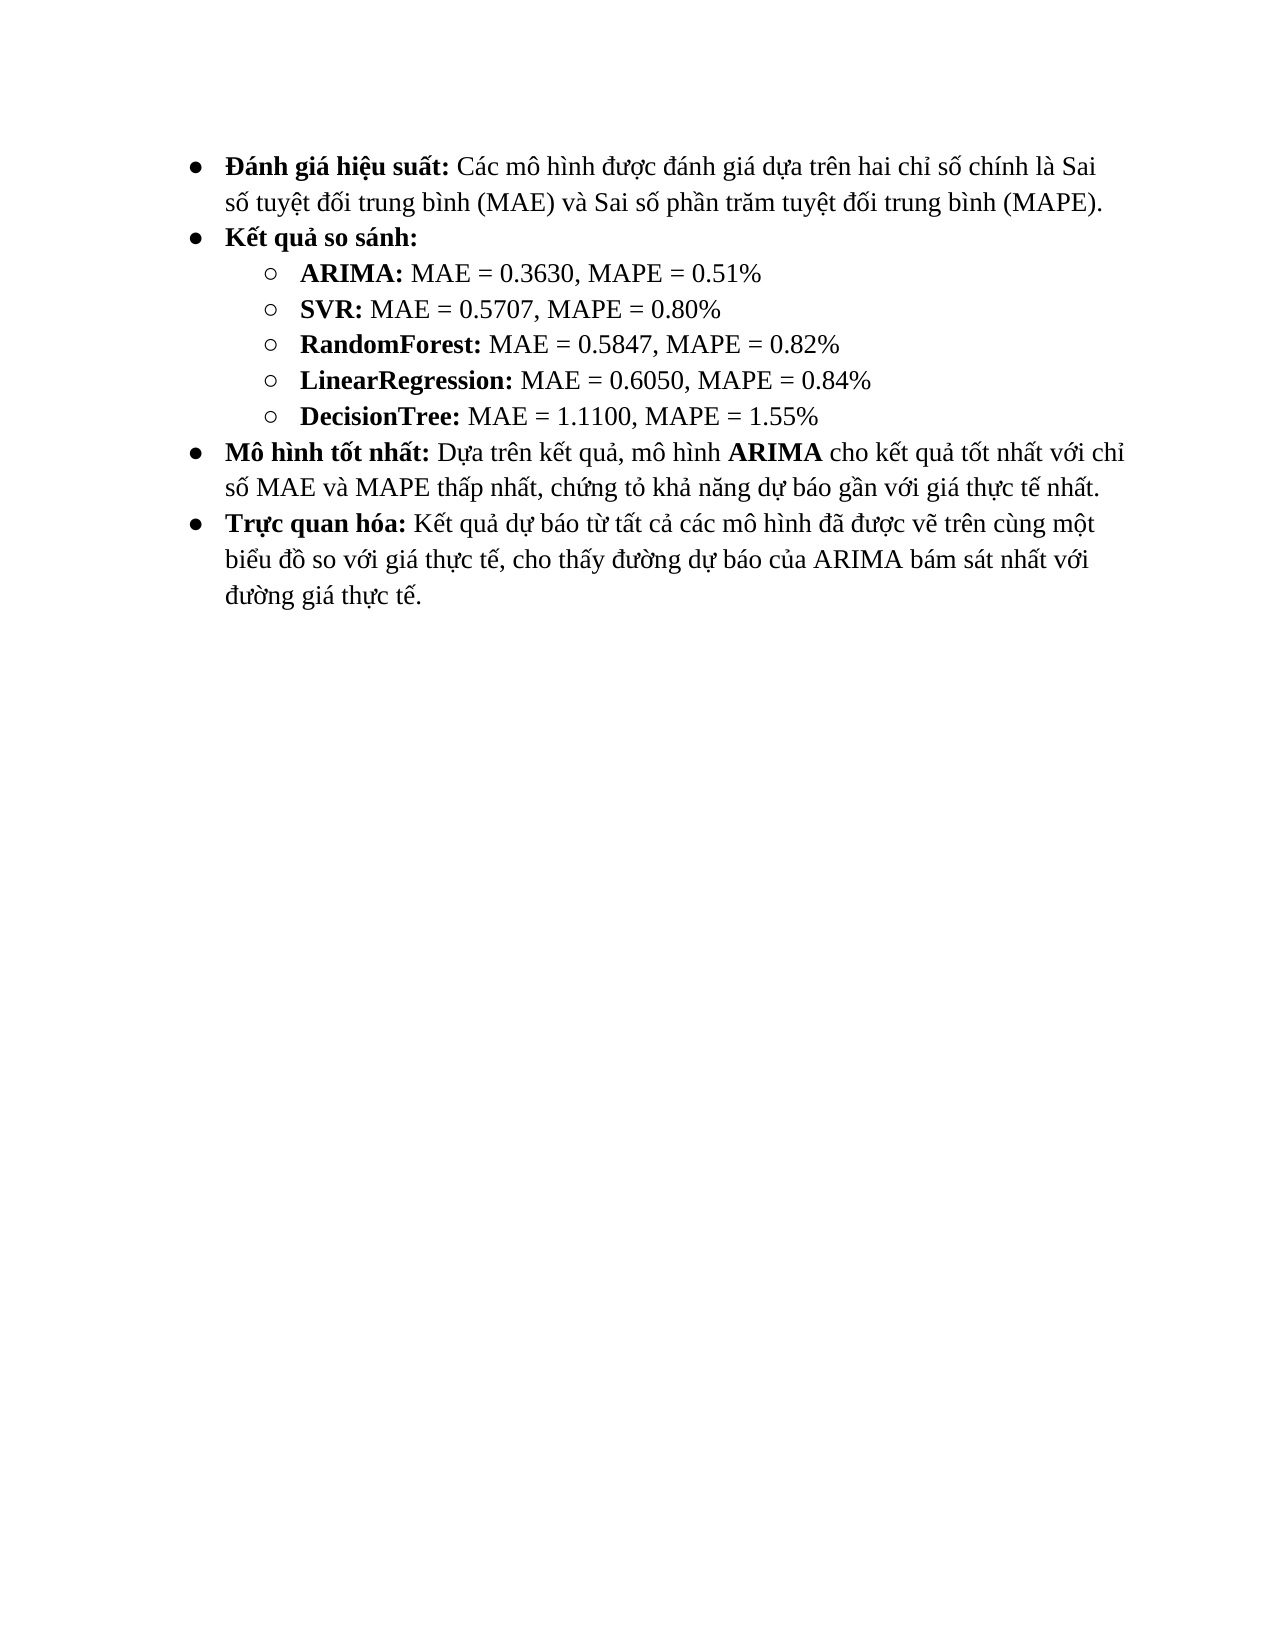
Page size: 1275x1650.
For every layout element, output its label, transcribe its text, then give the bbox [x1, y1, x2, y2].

list Mô hình tốt nhất: Dựa trên kết quả, mô hình ARIMA cho kết quả tốt nhất với chỉ số MAE và MAPE thấp nhất, chứng tỏ khả năng dự báo gần với giá thực tế nhất. [187, 436, 1125, 503]
list Kết quả so sánh: [187, 221, 1125, 253]
list ARIMA: MAE = 0.3630, MAPE = 0.51% [262, 257, 1125, 288]
list SVR: MAE = 0.5707, MAPE = 0.80% [262, 293, 1125, 324]
list RandomForest: MAE = 0.5847, MAPE = 0.82% [262, 329, 1125, 360]
list LinearRegression: MAE = 0.6050, MAPE = 0.84% [262, 364, 1125, 396]
list Đánh giá hiệu suất: Các mô hình được đánh giá dựa trên hai chỉ số chính là Sai số tuyệt đối trung bình (MAE) và Sai số phần trăm tuyệt đối trung bình (MAPE). [187, 150, 1125, 217]
list DecisionTree: MAE = 1.1100, MAPE = 1.55% [262, 400, 1125, 431]
list Trực quan hóa: Kết quả dự báo từ tất cả các mô hình đã được vẽ trên cùng một biểu đồ so với giá thực tế, cho thấy đường dự báo của ARIMA bám sát nhất với đường giá thực tế. [187, 507, 1125, 610]
